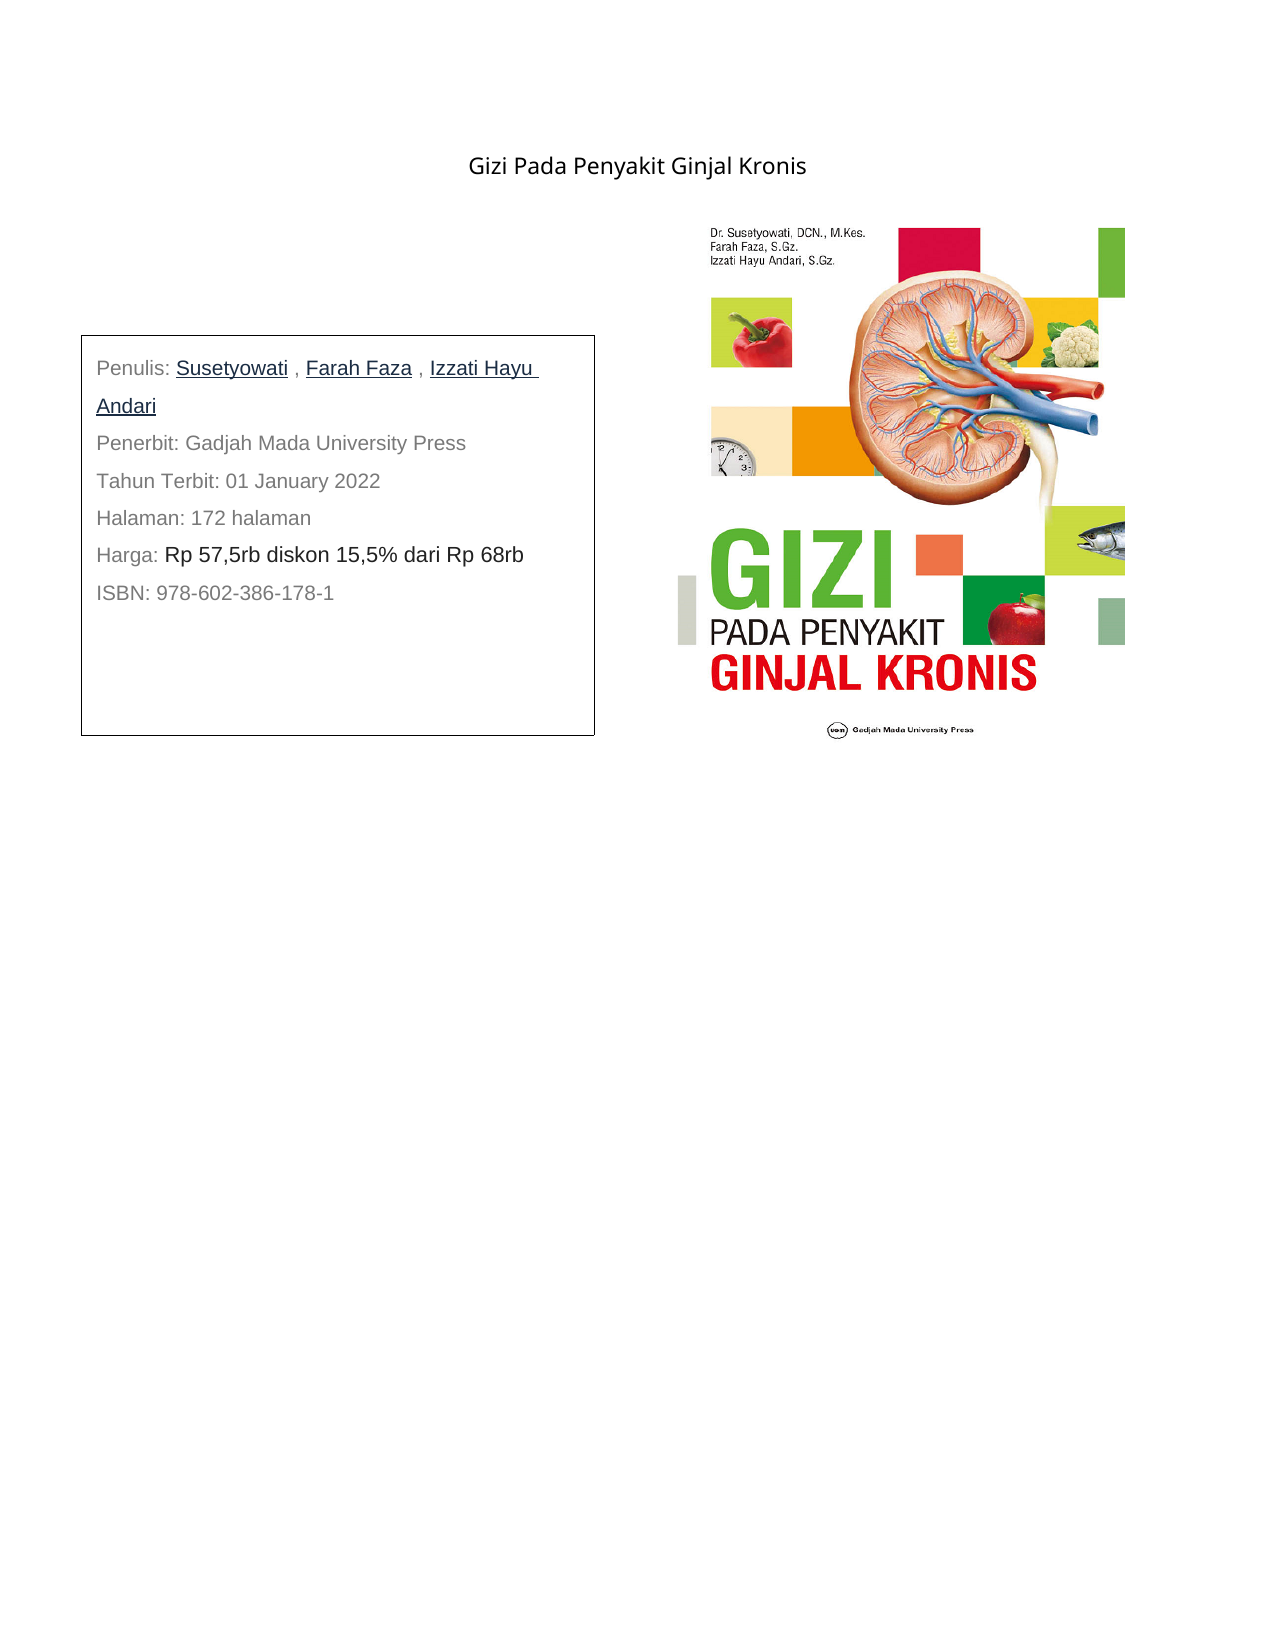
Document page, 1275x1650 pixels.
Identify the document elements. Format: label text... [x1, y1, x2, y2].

text Gizi Pada Penyakit Ginjal Kronis [150, 150, 1125, 181]
picture [677, 200, 1125, 771]
